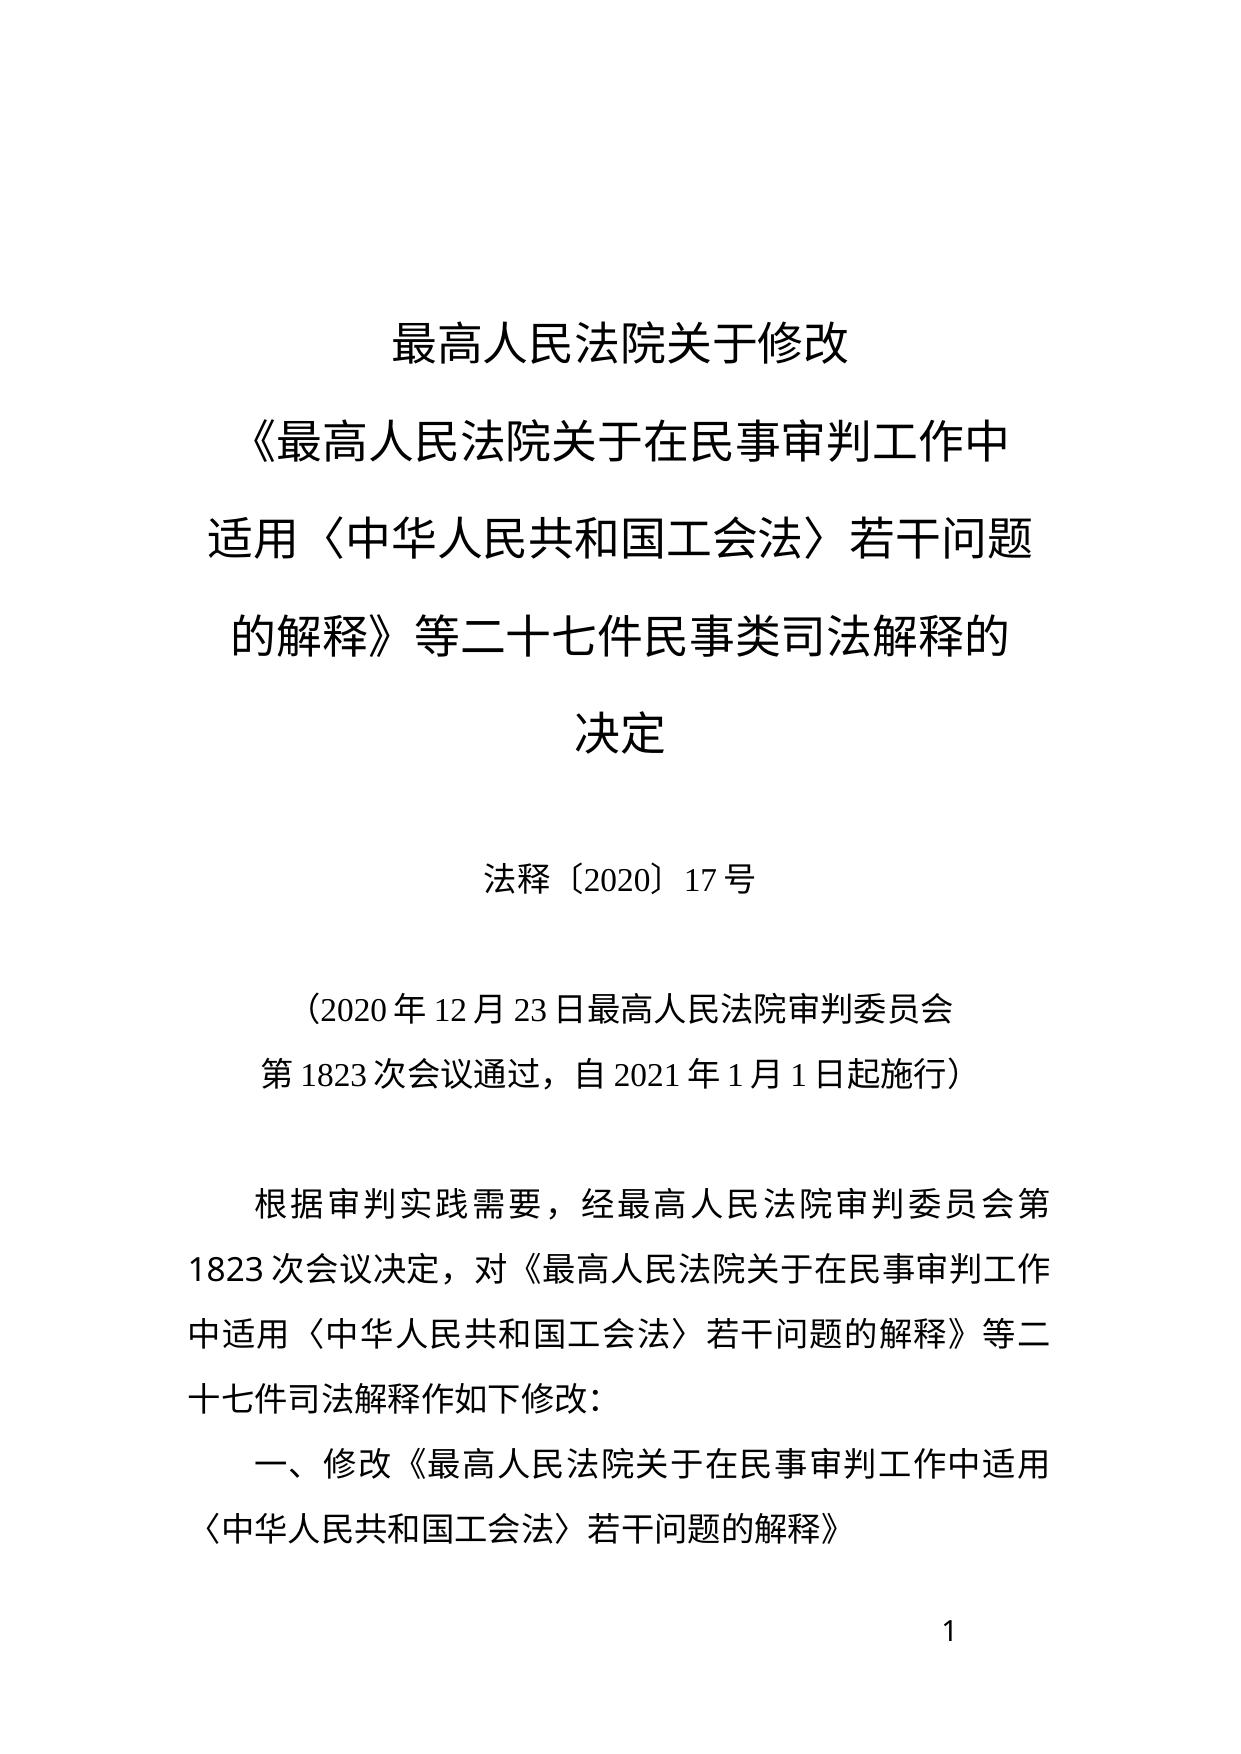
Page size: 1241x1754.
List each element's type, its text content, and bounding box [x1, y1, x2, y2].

text 法释〔2020〕17号 [187, 844, 1053, 909]
text 一、修改《最高人民法院关于在民事审判工作中适用〈中华人民共和国工会法〉若干问题的解释》 [187, 1429, 1053, 1559]
text 最高人民法院关于修改 [187, 292, 1053, 389]
text 第1823次会议通过，自2021年1月1日起施行） [187, 1039, 1053, 1104]
text （2020年12月23日最高人民法院审判委员会 [187, 974, 1053, 1039]
text 适用〈中华人民共和国工会法〉若干问题 [187, 487, 1053, 584]
text 决定 [187, 682, 1053, 779]
text 根据审判实践需要，经最高人民法院审判委员会第1823次会议决定，对《最高人民法院关于在民事审判工作中适用〈中华人民共和国工会法〉若干问题的解释》等二十七件司法解释作如下修改： [187, 1169, 1053, 1429]
text 的解释》等二十七件民事类司法解释的 [187, 584, 1053, 682]
text 《最高人民法院关于在民事审判工作中 [187, 389, 1053, 487]
